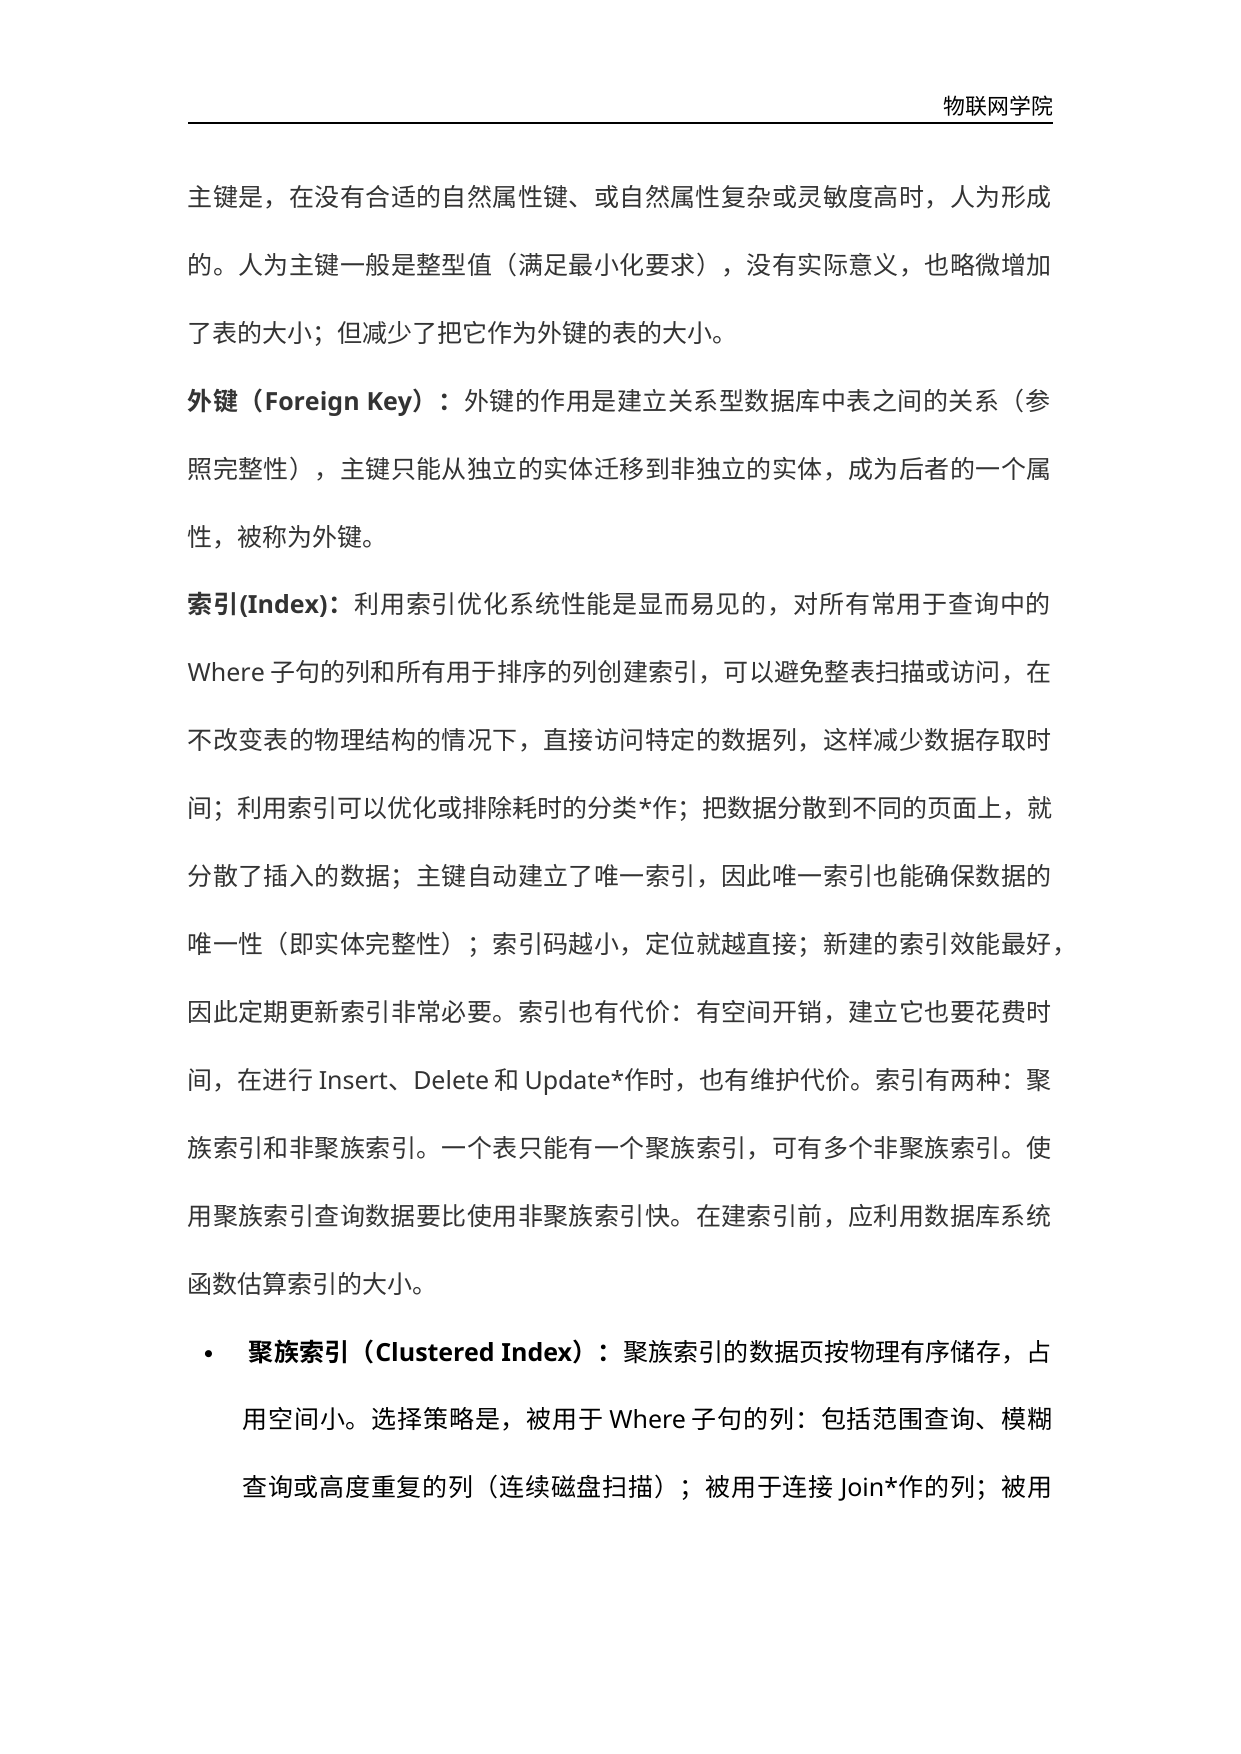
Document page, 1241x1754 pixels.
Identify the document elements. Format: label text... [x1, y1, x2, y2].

text 索引(Index)：利用索引优化系统性能是显而易见的，对所有常用于查询中的Where子句的列和所有用于排序的列创建索引，可以避免整表扫描或访问，在不改变表的物理结构的情况下，直接访问特定的数据列，这样减少数据存取时间；利用索引可以优化或排除耗时的分类*作；把数据分散到不同的页面上，就分散了插入的数据；主键自动建立了唯一索引，因此唯一索引也能确保数据的唯一性（即实体完整性）；索引码越小，定位就越直接；新建的索引效能最好，因此定期更新索引非常必要。索引也有代价：有空间开销，建立它也要花费时间，在进行Insert、Delete和Update*作时，也有维护代价。索引有两种：聚族索引和非聚族索引。一个表只能有一个聚族索引，可有多个非聚族索引。使用聚族索引查询数据要比使用非聚族索引快。在建索引前，应利用数据库系统函数估算索引的大小。 [187, 664, 1053, 1316]
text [187, 162, 1053, 365]
text 索引(Index)：利用索引优化系统性能是显而易见的，对所有常用于查询中的Where子句的列和所有用于排序的列创建索引，可以避免整表扫描或访问，在不改变表的物理结构的情况下，直接访问特定的数据列，这样减少数据存取时间；利用索引可以优化或排除耗时的分类*作；把数据分散到不同的页面上，就分散了插入的数据；主键自动建立了唯一索引，因此唯一索引也能确保数据的唯一性（即实体完整性）；索引码越小，定位就越直接；新建的索引效能最好，因此定期更新索引非常必要。索引也有代价：有空间开销，建立它也要花费时间，在进行Insert、Delete和Update*作时，也有维护代价。索引有两种：聚族索引和非聚族索引。一个表只能有一个聚族索引，可有多个非聚族索引。使用聚族索引查询数据要比使用非聚族索引快。在建索引前，应利用数据库系统函数估算索引的大小。 [187, 569, 1053, 663]
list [205, 1316, 1053, 1520]
text 外键（Foreign Key）：外键的作用是建立关系型数据库中表之间的关系（参照完整性），主键只能从独立的实体迁移到非独立的实体，成为后者的一个属性，被称为外键。 [187, 365, 1053, 569]
